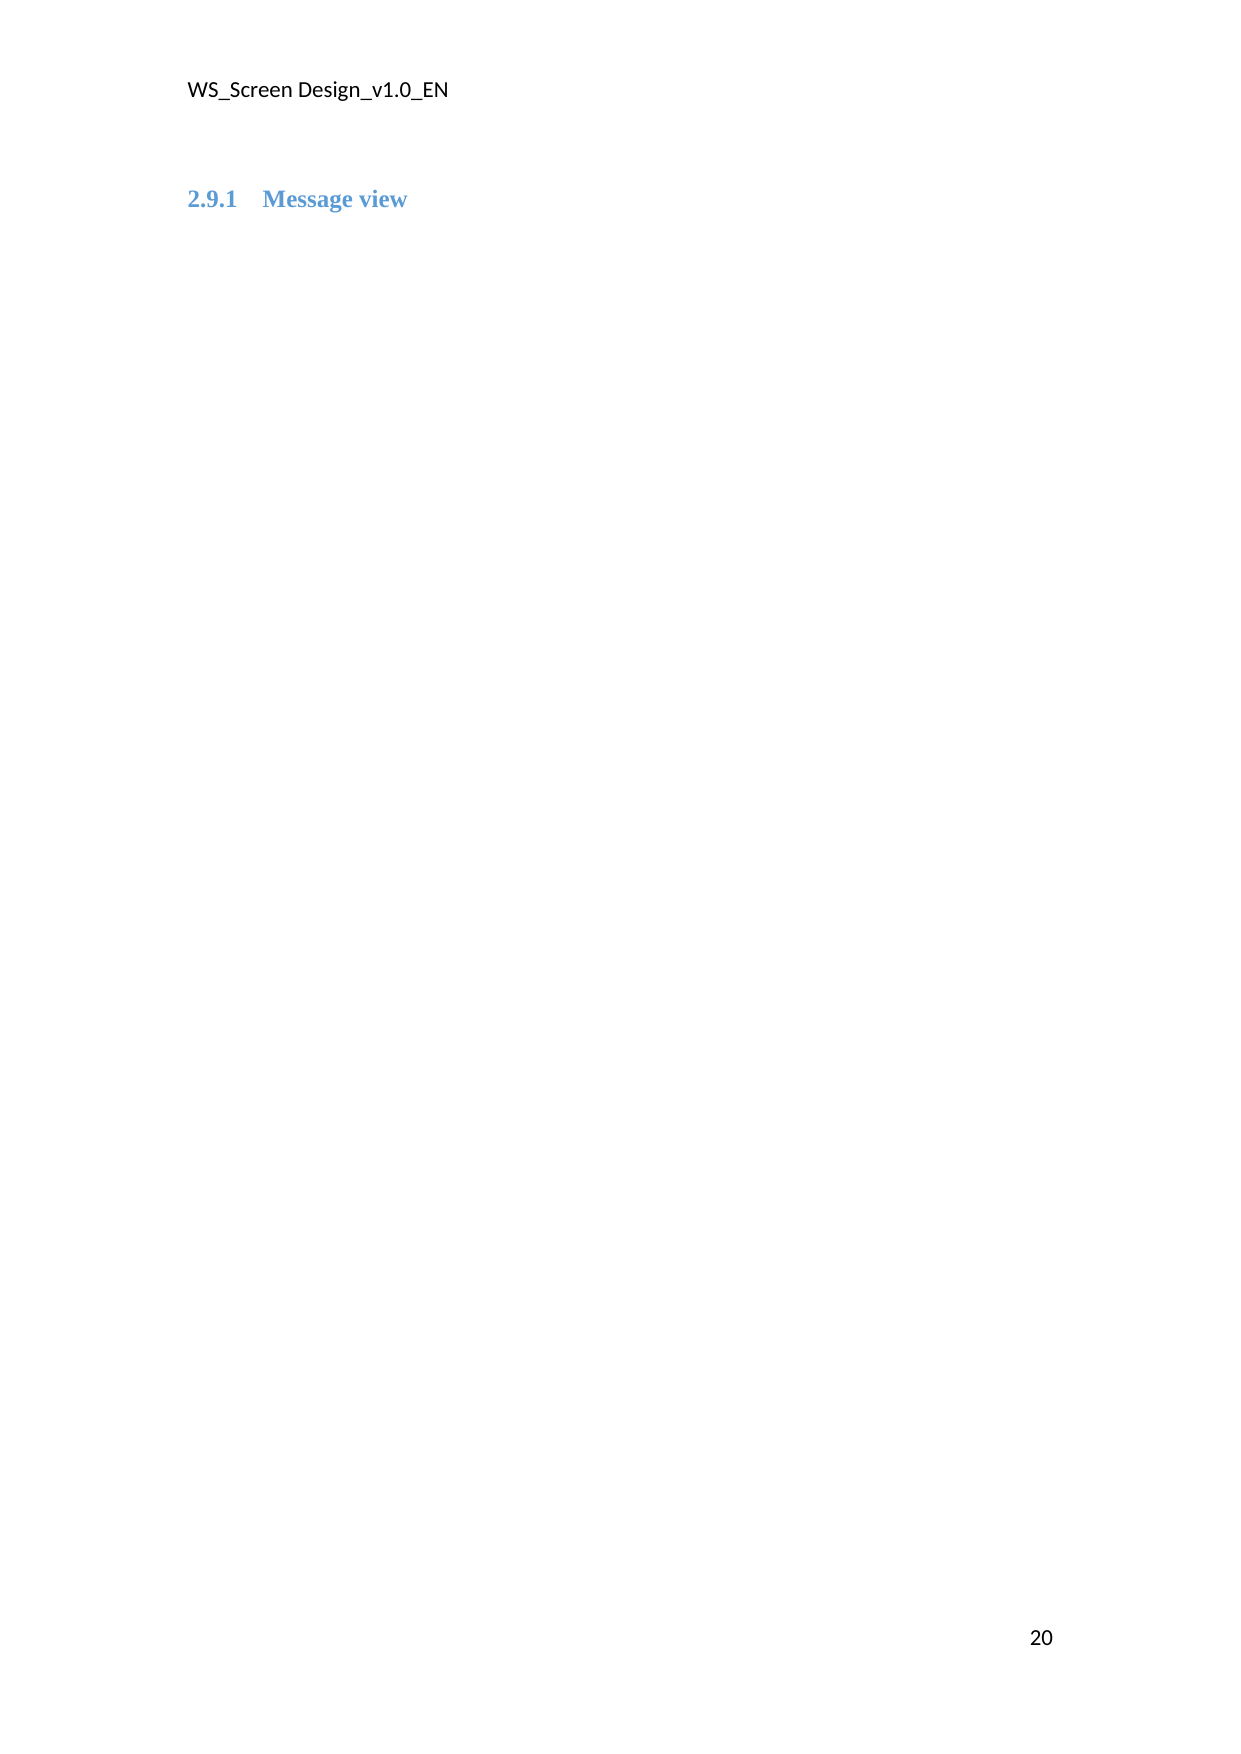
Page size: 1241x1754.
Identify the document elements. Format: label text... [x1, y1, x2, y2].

subtitle Message view [187, 184, 1053, 213]
